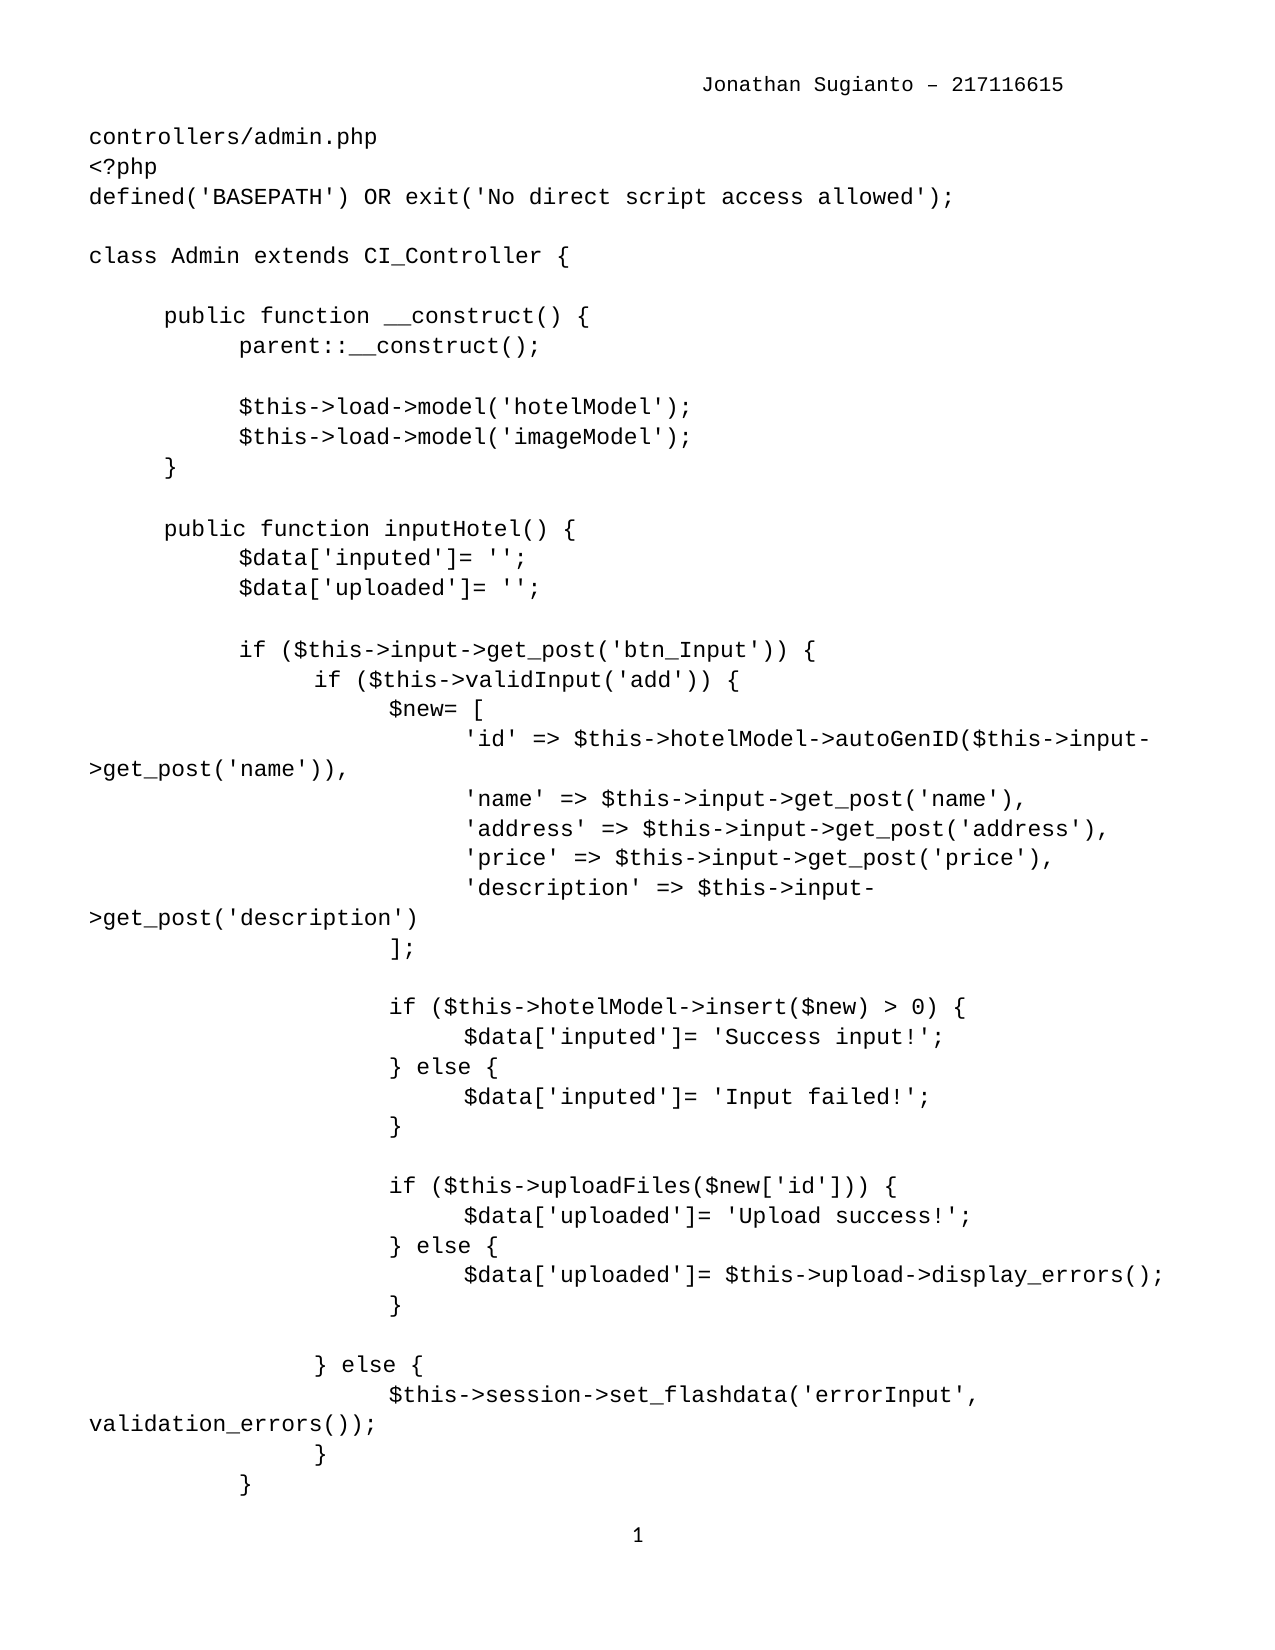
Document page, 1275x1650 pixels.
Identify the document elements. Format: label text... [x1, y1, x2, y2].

text } [89, 1294, 1186, 1319]
text } [89, 1115, 1186, 1141]
text $data['uploaded']= 'Upload success!'; [89, 1204, 1186, 1230]
text 'address' => $this->input->get_post('address'), [89, 817, 1186, 843]
text if ($this->uploadFiles($new['id'])) { [89, 1174, 1186, 1200]
text $this->load->model('hotelModel'); [89, 396, 1186, 422]
text $data['inputed']= 'Input failed!'; [89, 1085, 1186, 1111]
text $new= [ [89, 698, 1186, 724]
text } [89, 1443, 1186, 1468]
text } else { [89, 1055, 1186, 1081]
text } else { [89, 1353, 1186, 1379]
text 'price' => $this->input->get_post('price'), [89, 847, 1186, 873]
text if ($this->validInput('add')) { [89, 668, 1186, 694]
text $data['inputed']= ''; [89, 547, 1186, 573]
text parent::__construct(); [89, 334, 1186, 360]
text controllers/admin.php [89, 126, 1186, 151]
text $this->session->set_flashdata('errorInput', validation_errors()); [89, 1383, 1186, 1439]
text if ($this->input->get_post('btn_Input')) { [89, 638, 1186, 664]
text class Admin extends CI_Controller { [89, 245, 1186, 271]
text <?php [89, 155, 1186, 181]
text $data['uploaded']= $this->upload->display_errors(); [89, 1264, 1186, 1290]
text $data['inputed']= 'Success input!'; [89, 1026, 1186, 1051]
text if ($this->hotelModel->insert($new) > 0) { [89, 996, 1186, 1022]
text ]; [89, 936, 1186, 962]
text $data['uploaded']= ''; [89, 577, 1186, 602]
text 'id' => $this->hotelModel->autoGenID($this->input->get_post('name')), [89, 728, 1186, 783]
text public function __construct() { [89, 304, 1186, 330]
text public function inputHotel() { [89, 517, 1186, 543]
text $this->load->model('imageModel'); [89, 426, 1186, 451]
text defined('BASEPATH') OR exit('No direct script access allowed'); [89, 185, 1186, 211]
text 'name' => $this->input->get_post('name'), [89, 787, 1186, 813]
text } [89, 455, 1186, 481]
text } else { [89, 1234, 1186, 1260]
text 'description' => $this->input->get_post('description') [89, 877, 1186, 932]
text } [89, 1472, 1186, 1498]
